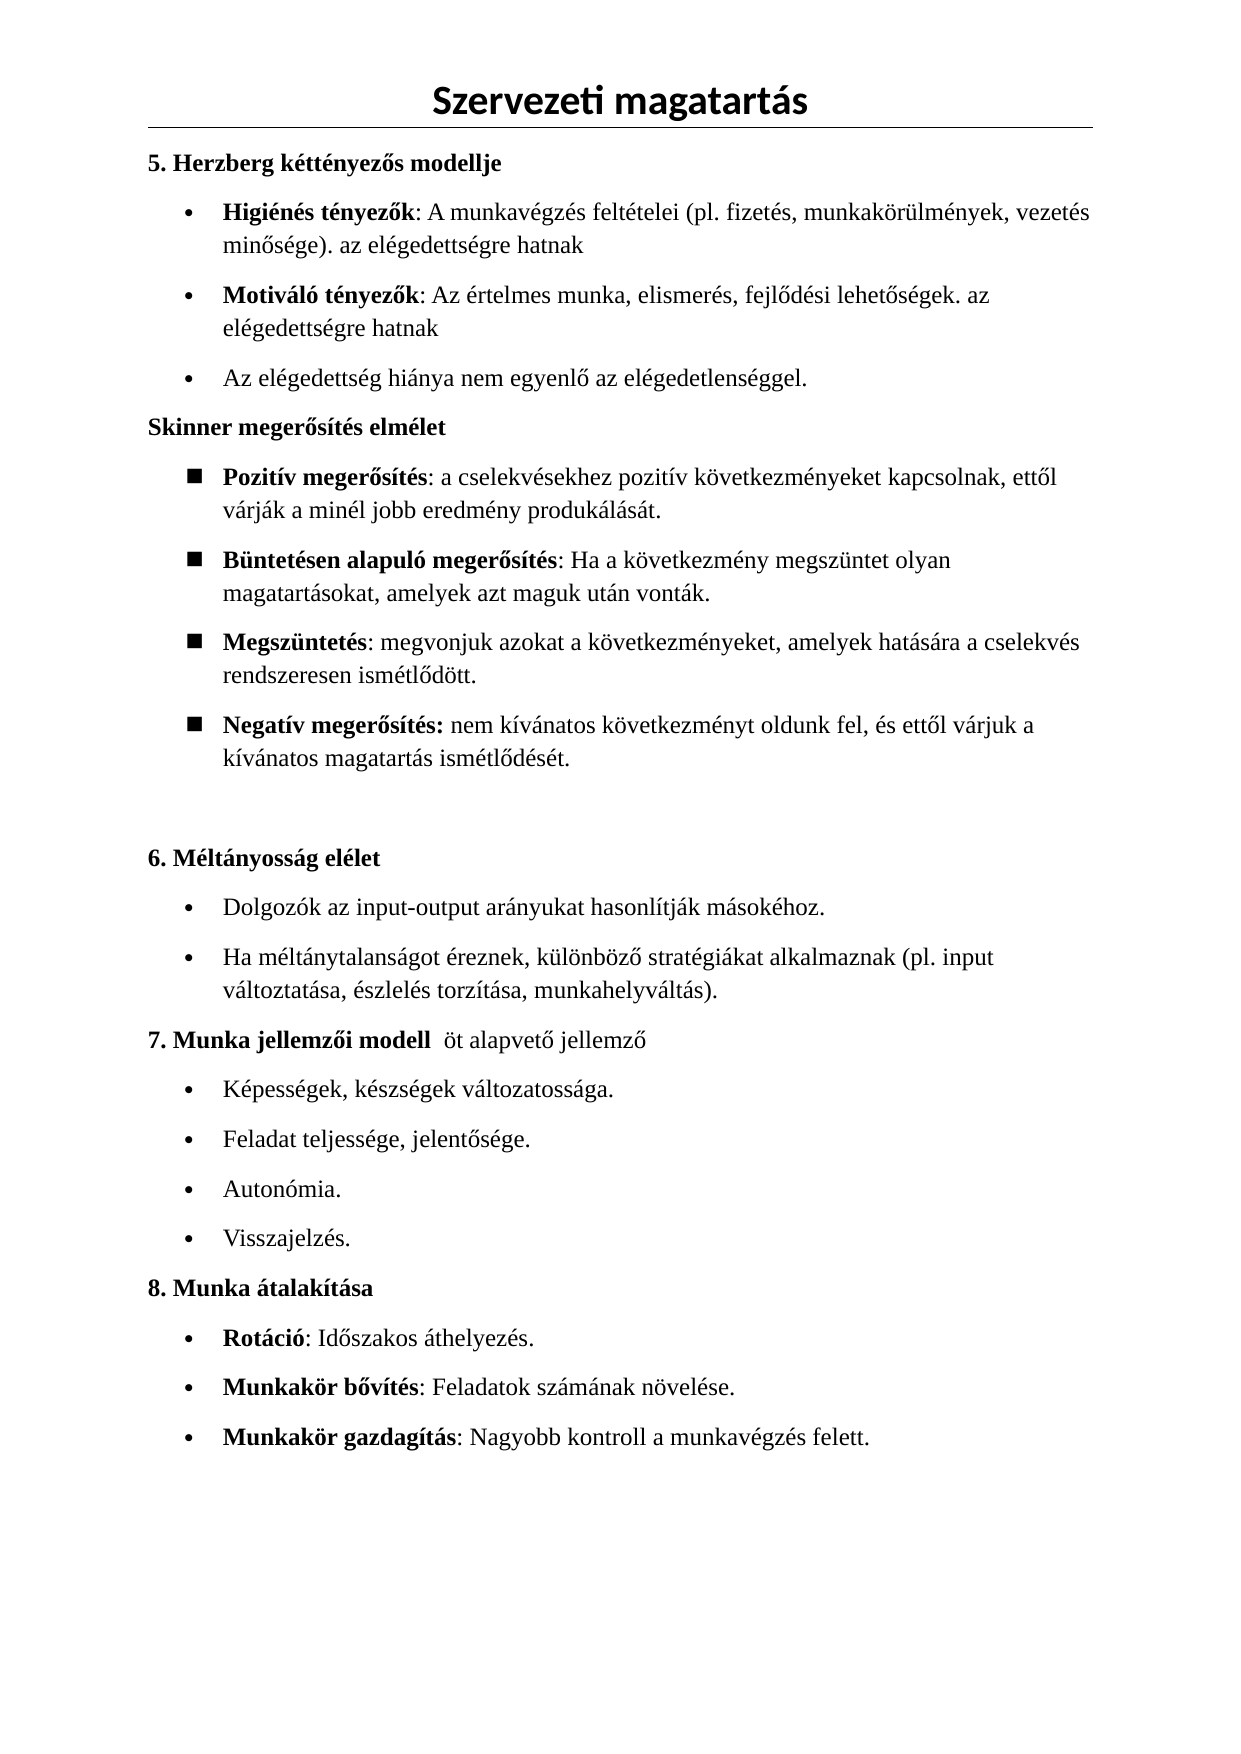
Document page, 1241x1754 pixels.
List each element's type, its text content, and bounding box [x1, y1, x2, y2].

list Feladat teljessége, jelentősége. [185, 1124, 1093, 1153]
text 5. Herzberg kéttényezős modellje [148, 148, 1093, 176]
text 6. Méltányosság elélet [148, 843, 1093, 871]
text 7. Munka jellemzői modell öt alapvető jellemző [148, 1025, 1093, 1053]
list Visszajelzés. [185, 1223, 1093, 1252]
list Motiváló tényezők: Az értelmes munka, elismerés, fejlődési lehetőségek. az elégedettségre hatnak [185, 280, 1093, 342]
list Rotáció: Időszakos áthelyezés. [185, 1323, 1093, 1352]
text 8. Munka átalakítása [148, 1273, 1093, 1302]
list Higiénés tényezők: A munkavégzés feltételei (pl. fizetés, munkakörülmények, vezetés minősége). az elégedettségre hatnak [185, 197, 1093, 259]
text Skinner megerősítés elmélet [148, 412, 1093, 441]
list Megszüntetés: megvonjuk azokat a következményeket, amelyek hatására a cselekvés rendszeresen ismétlődött. [185, 627, 1093, 689]
list Negatív megerősítés: nem kívánatos következményt oldunk fel, és ettől várjuk a kívánatos magatartás ismétlődését. [185, 710, 1093, 772]
list Autonómia. [185, 1174, 1093, 1202]
list Az elégedettség hiánya nem egyenlő az elégedetlenséggel. [185, 363, 1093, 391]
list Ha méltánytalanságot éreznek, különböző stratégiákat alkalmaznak (pl. input változtatása, észlelés torzítása, munkahelyváltás). [185, 942, 1093, 1004]
list Dolgozók az input-output arányukat hasonlítják másokéhoz. [185, 892, 1093, 921]
list Büntetésen alapuló megerősítés: Ha a következmény megszüntet olyan magatartásokat, amelyek azt maguk után vonták. [185, 545, 1093, 607]
list Munkakör bővítés: Feladatok számának növelése. [185, 1372, 1093, 1401]
list Képességek, készségek változatossága. [185, 1074, 1093, 1103]
list Pozitív megerősítés: a cselekvésekhez pozitív következményeket kapcsolnak, ettől várják a minél jobb eredmény produkálását. [185, 462, 1093, 524]
list Munkakör gazdagítás: Nagyobb kontroll a munkavégzés felett. [185, 1422, 1093, 1451]
